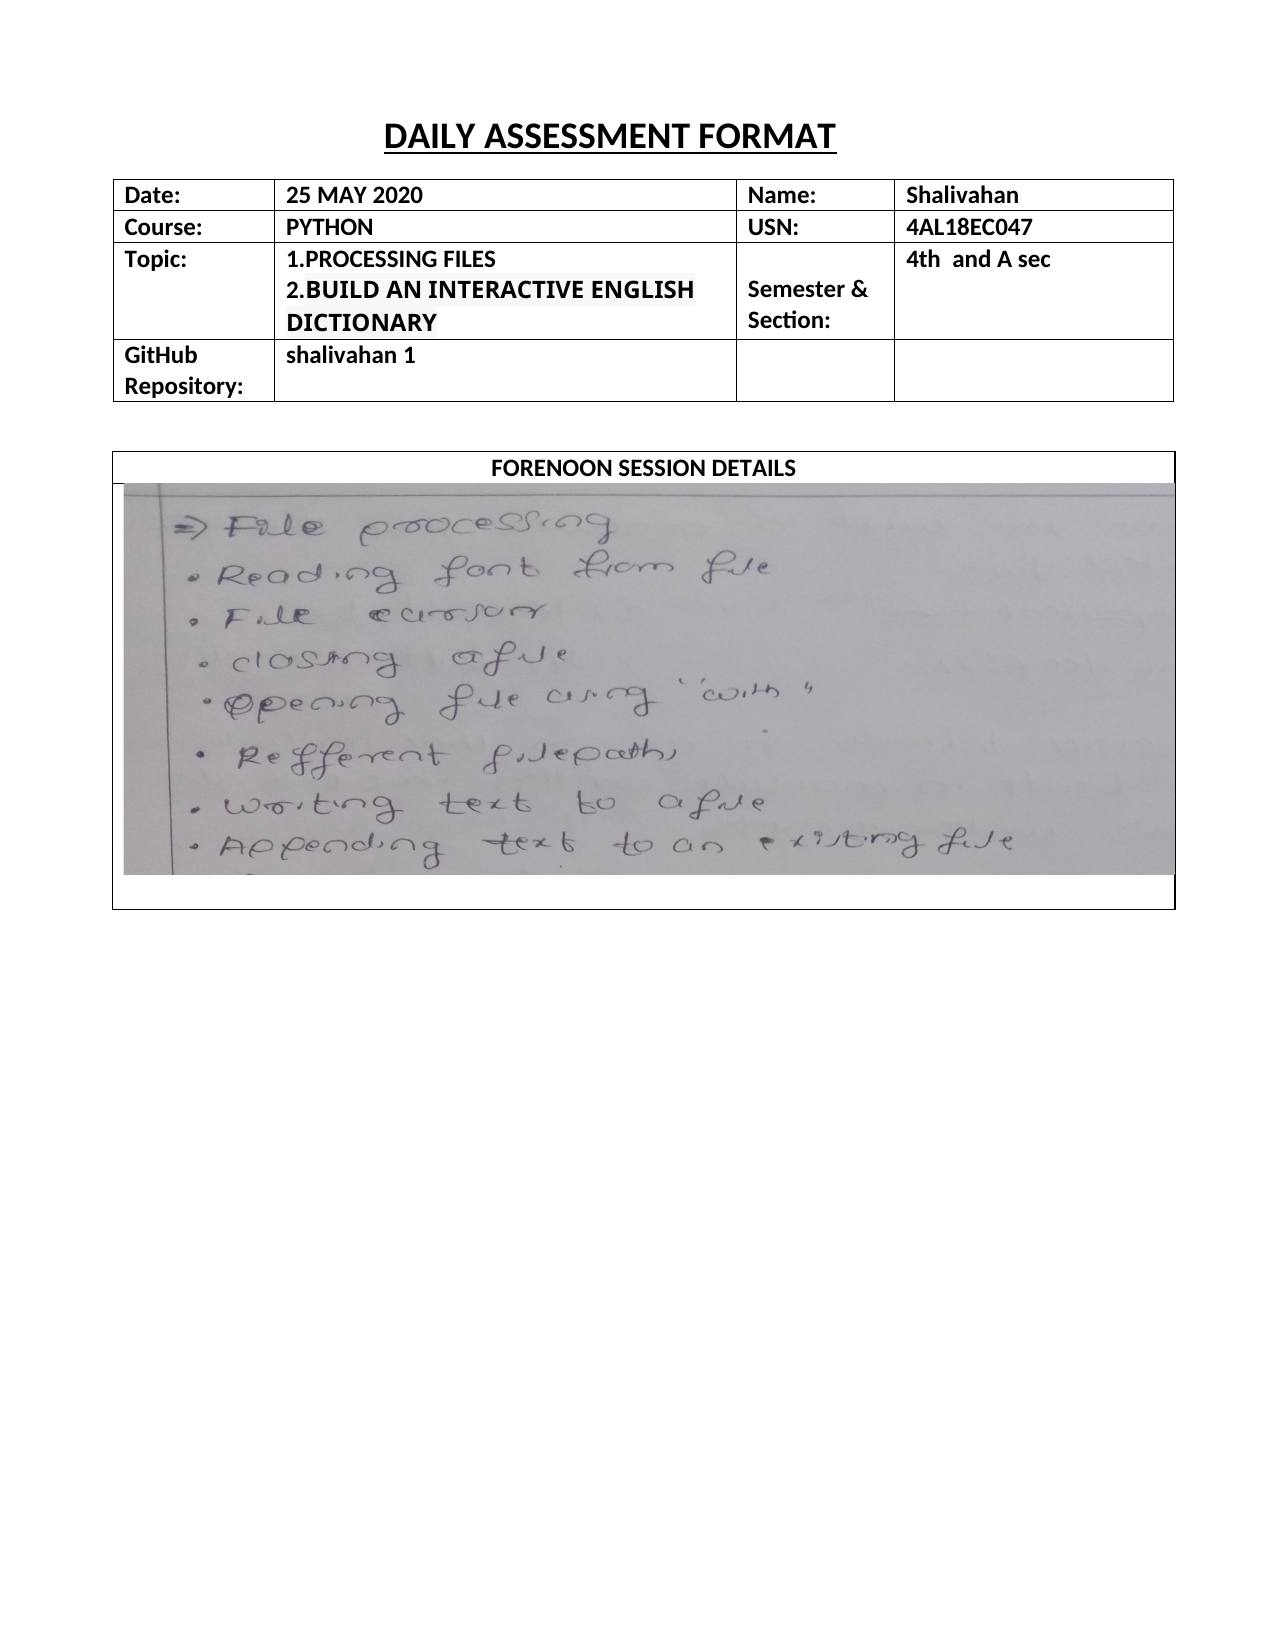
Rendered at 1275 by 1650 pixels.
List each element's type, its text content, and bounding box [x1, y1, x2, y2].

table_header Name: [737, 180, 894, 210]
table_cell shalivahan 1 [275, 340, 736, 401]
table_cell Course: [114, 211, 274, 242]
table_header 25 MAY 2020 [275, 180, 736, 210]
table_cell USN: [737, 211, 894, 242]
picture [123, 483, 1175, 875]
table_cell GitHub Repository: [114, 340, 274, 401]
table_header FORENOON SESSION DETAILS [113, 452, 1174, 483]
text DAILY ASSESSMENT FORMAT [112, 112, 1162, 158]
table_cell 4th and A sec [895, 243, 1173, 338]
table_cell PYTHON [275, 211, 736, 242]
table_header Shalivahan [895, 180, 1173, 210]
table_cell 4AL18EC047 [895, 211, 1173, 242]
table_header Date: [114, 180, 274, 210]
table_cell [737, 340, 894, 401]
table_cell 1.PROCESSING FILES 2.BUILD AN INTERACTIVE ENGLISH DICTIONARY [275, 243, 736, 338]
table_cell Semester & Section: [737, 243, 894, 338]
table_cell [113, 484, 1174, 909]
table_cell [895, 340, 1173, 401]
table_cell Topic: [114, 243, 274, 338]
